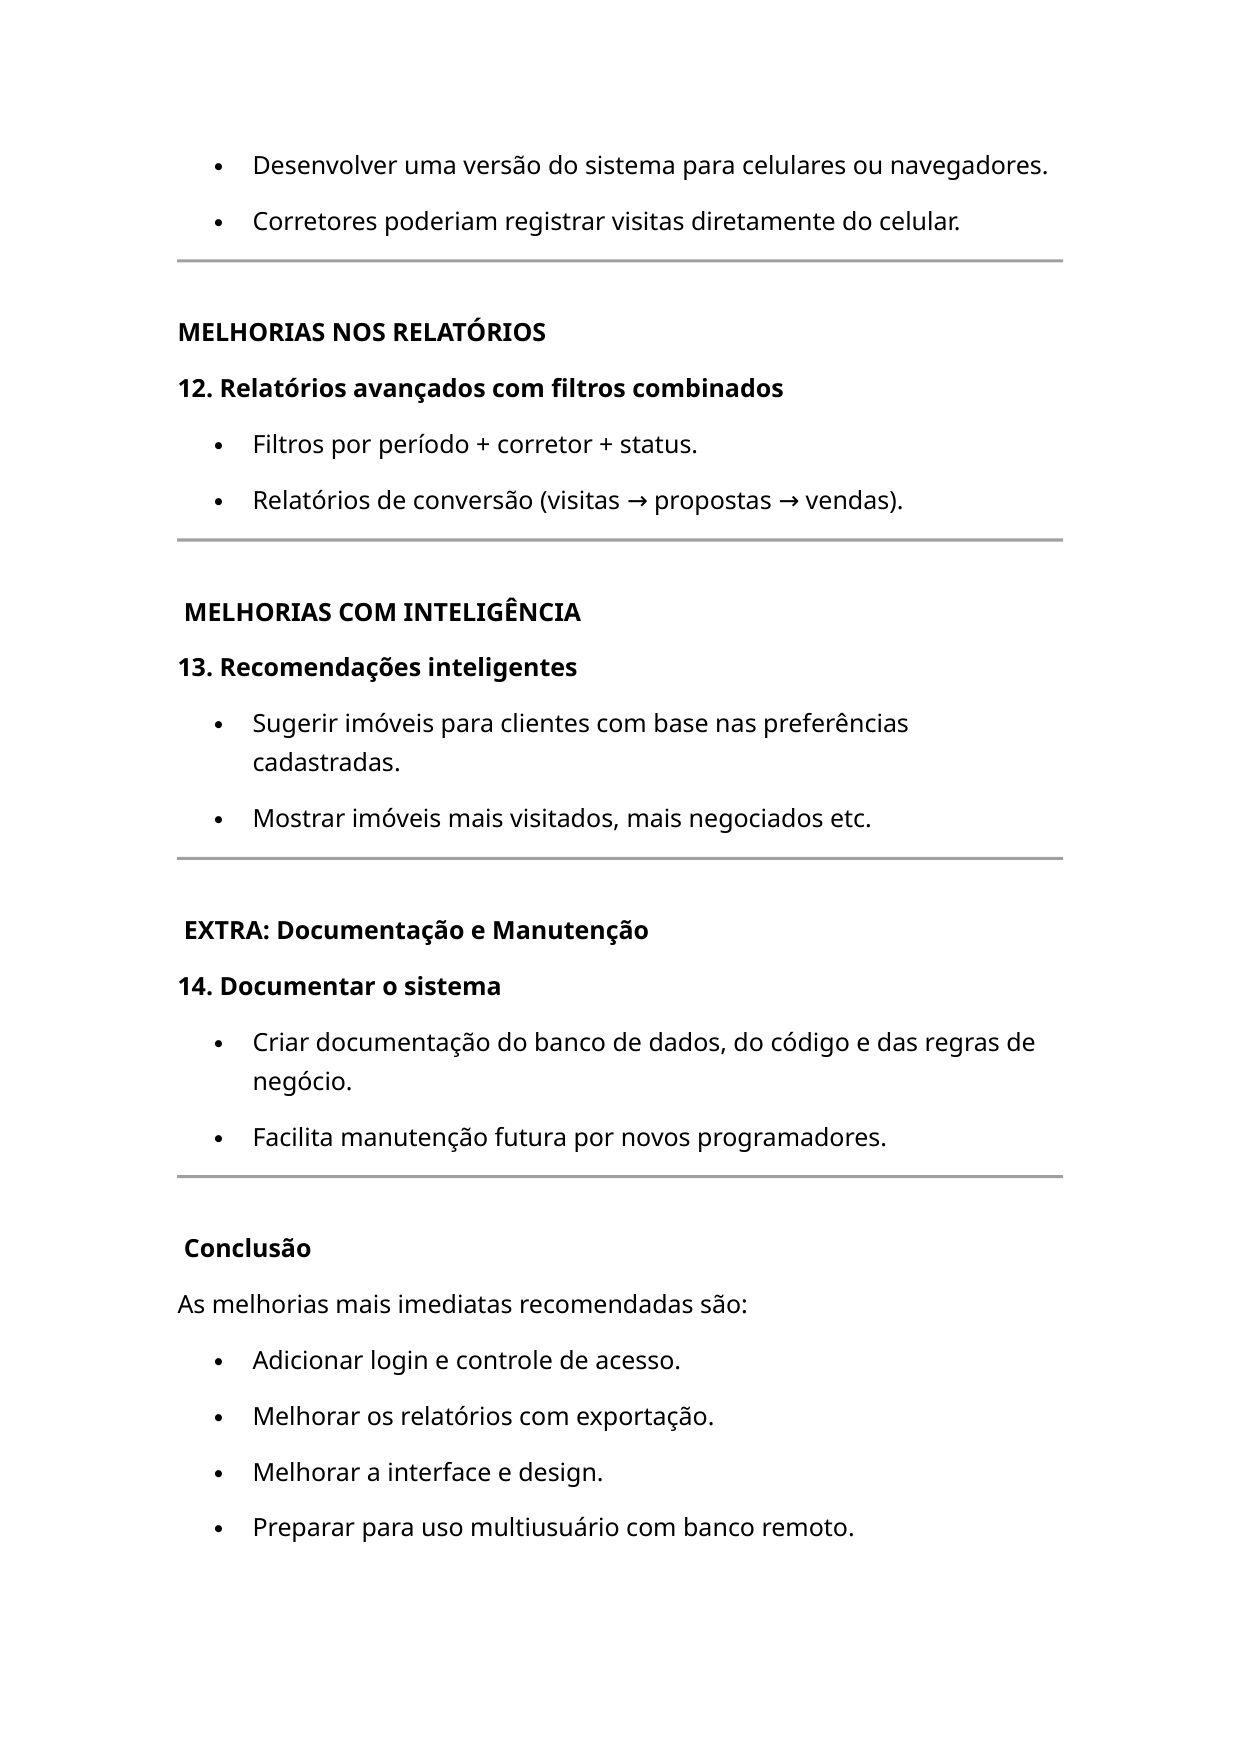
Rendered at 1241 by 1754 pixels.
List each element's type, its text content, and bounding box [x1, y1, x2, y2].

text 13. Recomendações inteligentes [177, 650, 1063, 684]
list Melhorar os relatórios com exportação. [215, 1398, 1063, 1432]
list Desenvolver uma versão do sistema para celulares ou navegadores. [215, 148, 1063, 182]
list Facilita manutenção futura por novos programadores. [215, 1119, 1063, 1153]
text EXTRA: Documentação e Manutenção [177, 913, 1063, 947]
list Preparar para uso multiusuário com banco remoto. [215, 1510, 1063, 1544]
text MELHORIAS COM INTELIGÊNCIA [177, 594, 1063, 628]
list Relatórios de conversão (visitas → propostas → vendas). [215, 483, 1063, 517]
list Mostrar imóveis mais visitados, mais negociados etc. [215, 801, 1063, 835]
text 14. Documentar o sistema [177, 968, 1063, 1002]
list Sugerir imóveis para clientes com base nas preferências cadastradas. [215, 706, 1063, 779]
text MELHORIAS NOS RELATÓRIOS [177, 315, 1063, 349]
list Adicionar login e controle de acesso. [215, 1343, 1063, 1377]
list Filtros por período + corretor + status. [215, 427, 1063, 461]
list Melhorar a interface e design. [215, 1454, 1063, 1488]
list Criar documentação do banco de dados, do código e das regras de negócio. [215, 1024, 1063, 1097]
text 12. Relatórios avançados com filtros combinados [177, 371, 1063, 405]
text As melhorias mais imediatas recomendadas são: [177, 1287, 1063, 1321]
text Conclusão [177, 1231, 1063, 1265]
list Corretores poderiam registrar visitas diretamente do celular. [215, 203, 1063, 237]
